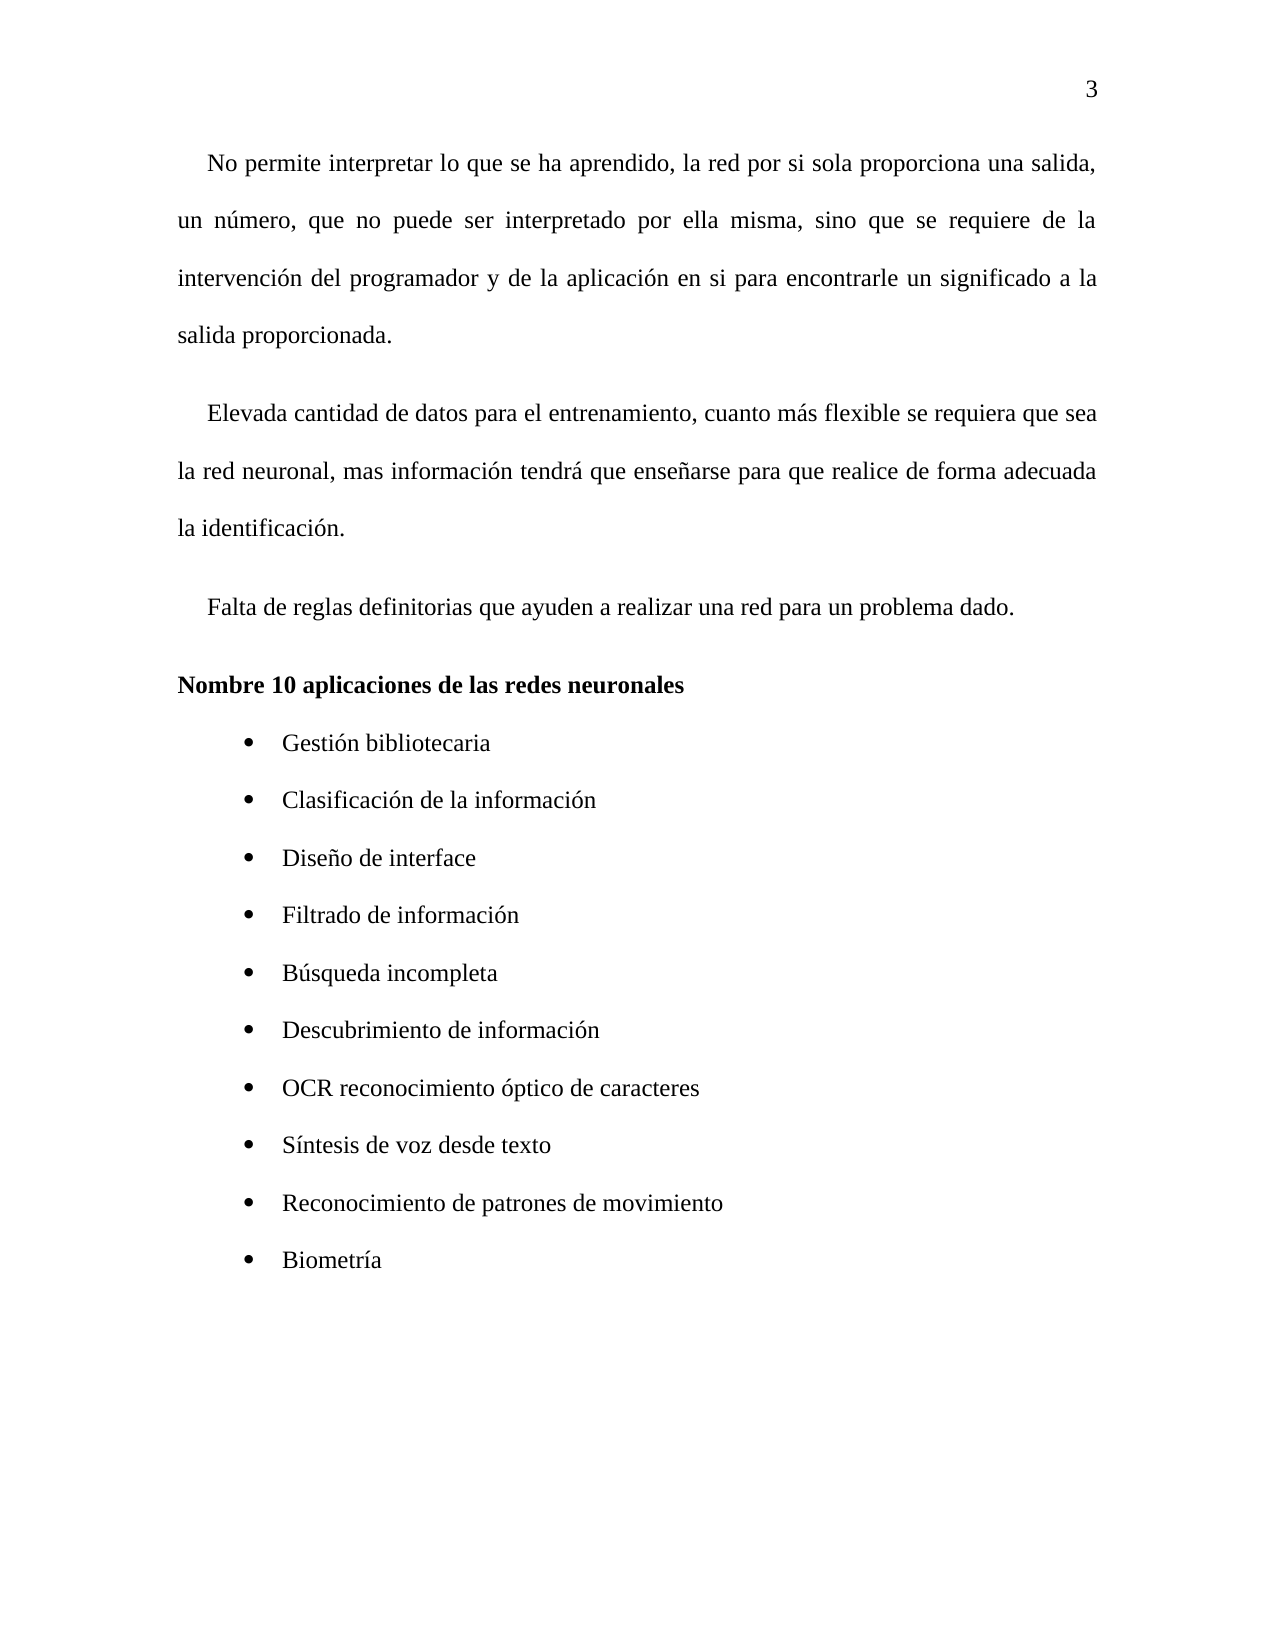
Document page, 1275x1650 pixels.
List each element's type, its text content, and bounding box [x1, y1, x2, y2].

text Elevada cantidad de datos para el entrenamiento, cuanto más flexible se requiera que sea la red neuronal, mas información tendrá que enseñarse para que realice de forma adecuada la identificación. [177, 398, 1098, 542]
list Gestión bibliotecaria [244, 728, 1098, 756]
text No permite interpretar lo que se ha aprendido, la red por si sola proporciona una salida, un número, que no puede ser interpretado por ella misma, sino que se requiere de la intervención del programador y de la aplicación en si para encontrarle un significado a la salida proporcionada. [177, 148, 1098, 349]
list Clasificación de la información [244, 785, 1098, 814]
list Filtrado de información [244, 900, 1098, 929]
text Falta de reglas definitorias que ayuden a realizar una red para un problema dado. [177, 592, 1098, 621]
list Búsqueda incompleta [244, 958, 1098, 986]
list Biometría [244, 1245, 1098, 1274]
list OCR reconocimiento óptico de caracteres [244, 1073, 1098, 1101]
list Diseño de interface [244, 843, 1098, 871]
list Reconocimiento de patrones de movimiento [244, 1188, 1098, 1216]
list Descubrimiento de información [244, 1015, 1098, 1044]
list Síntesis de voz desde texto [244, 1130, 1098, 1159]
subtitle Nombre​ ​10​ ​aplicaciones​ ​de​ ​las​ ​redes​ ​neuronales [177, 670, 1098, 699]
